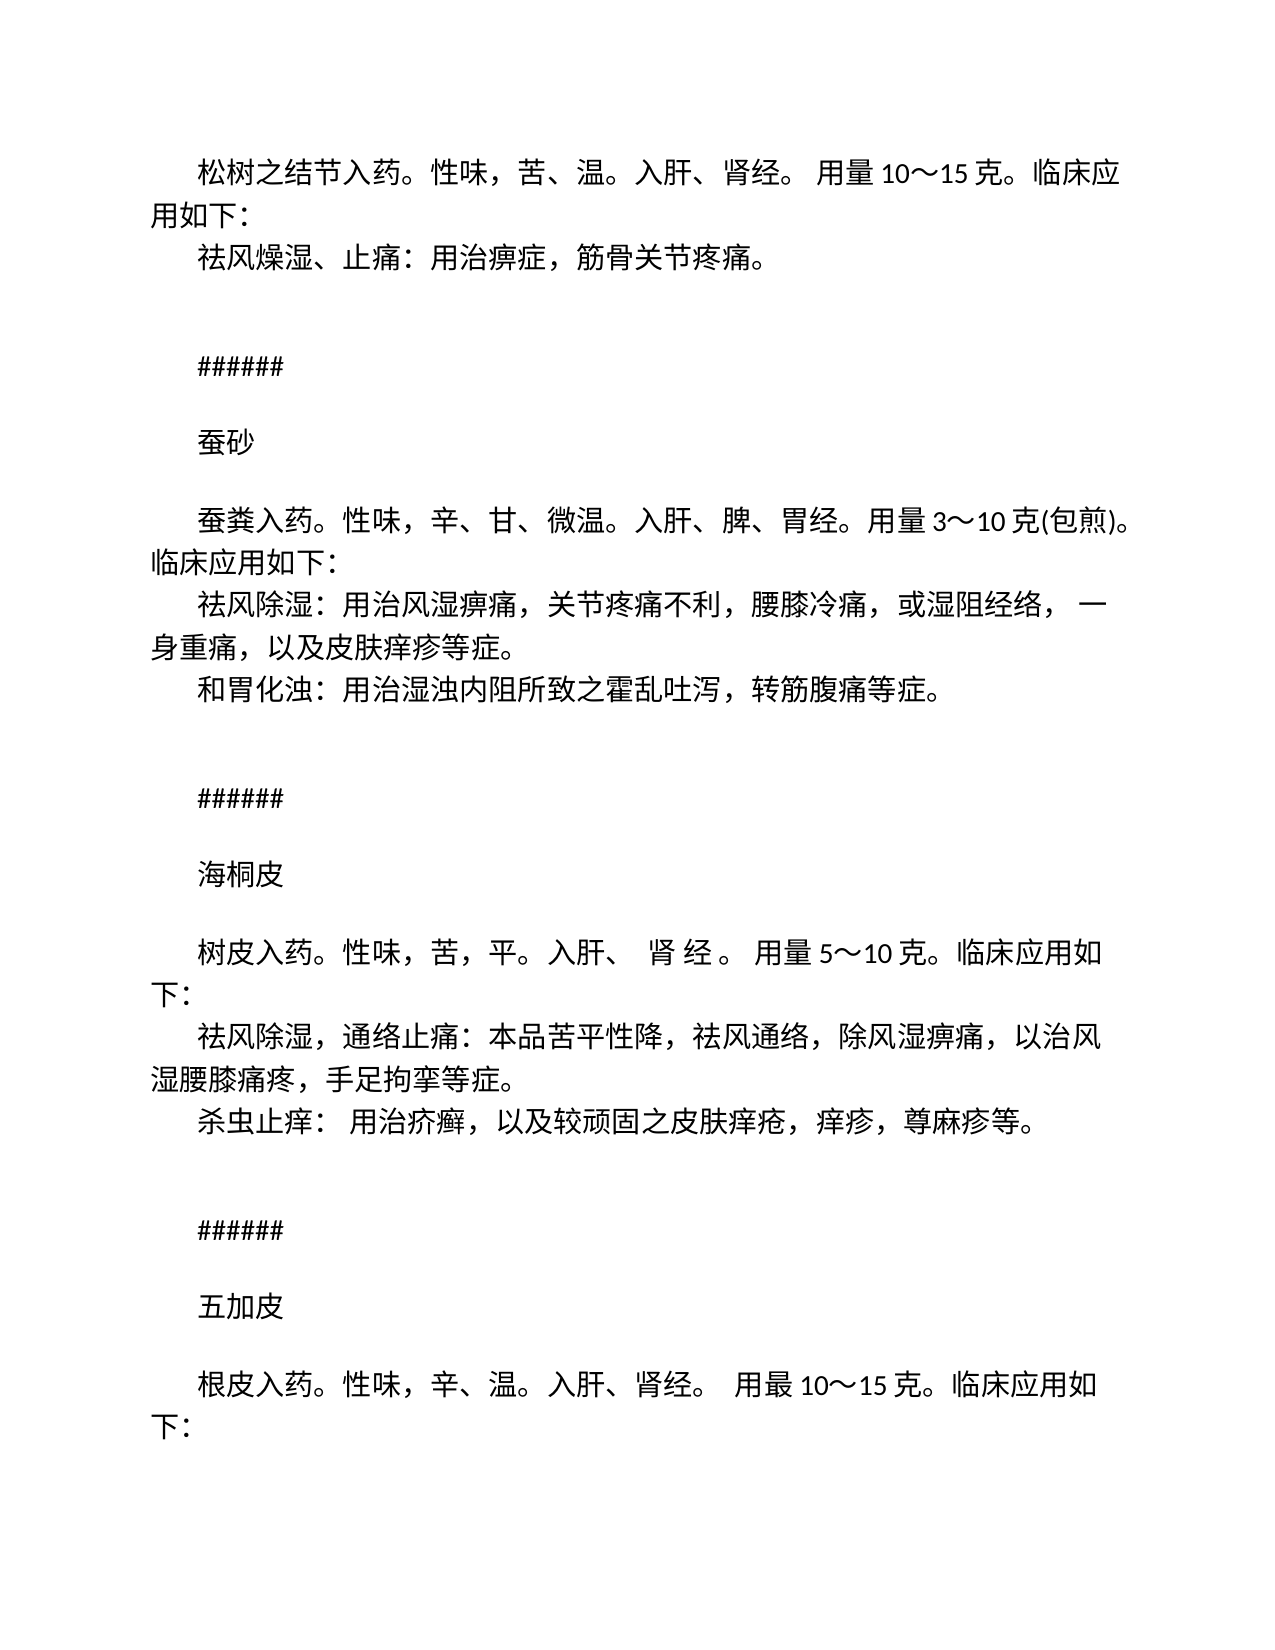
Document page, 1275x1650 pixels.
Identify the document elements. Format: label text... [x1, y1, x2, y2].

text 五加皮 [150, 1283, 1125, 1325]
text 根皮入药。性味，辛、温。入肝、肾经。 用最10～15克。临床应用如下： [150, 1361, 1125, 1446]
text ###### [150, 348, 1125, 384]
text 蚕粪入药。性味，辛、甘、微温。入肝、脾、胃经。用量3～10克(包煎)。临床应用如下： [150, 497, 1125, 582]
text 海桐皮 [150, 851, 1125, 893]
text ###### [150, 1212, 1125, 1247]
text 祛风除湿：用治风湿痹痛，关节疼痛不利，腰膝冷痛，或湿阻经络， 一身重痛，以及皮肤痒疹等症。 [150, 582, 1125, 666]
text 杀虫止痒： 用治疥癣，以及较顽固之皮肤痒疮，痒疹，尊麻疹等。 [150, 1098, 1125, 1141]
text 祛风除湿，通络止痛：本品苦平性降，祛风通络，除风湿痹痛，以治风湿腰膝痛疼，手足拘挛等症。 [150, 1014, 1125, 1098]
text 树皮入药。性味，苦，平。入肝、 肾 经 。 用量5～10克。临床应用如下： [150, 929, 1125, 1014]
text 祛风燥湿、止痛：用治痹症，筋骨关节疼痛。 [150, 234, 1125, 277]
text 蚕砂 [150, 419, 1125, 462]
text ###### [150, 780, 1125, 816]
text 松树之结节入药。性味，苦、温。入肝、肾经。 用量10～15克。临床应用如下： [150, 150, 1125, 234]
text 和胃化浊：用治湿浊内阻所致之霍乱吐泻，转筋腹痛等症。 [150, 666, 1125, 709]
